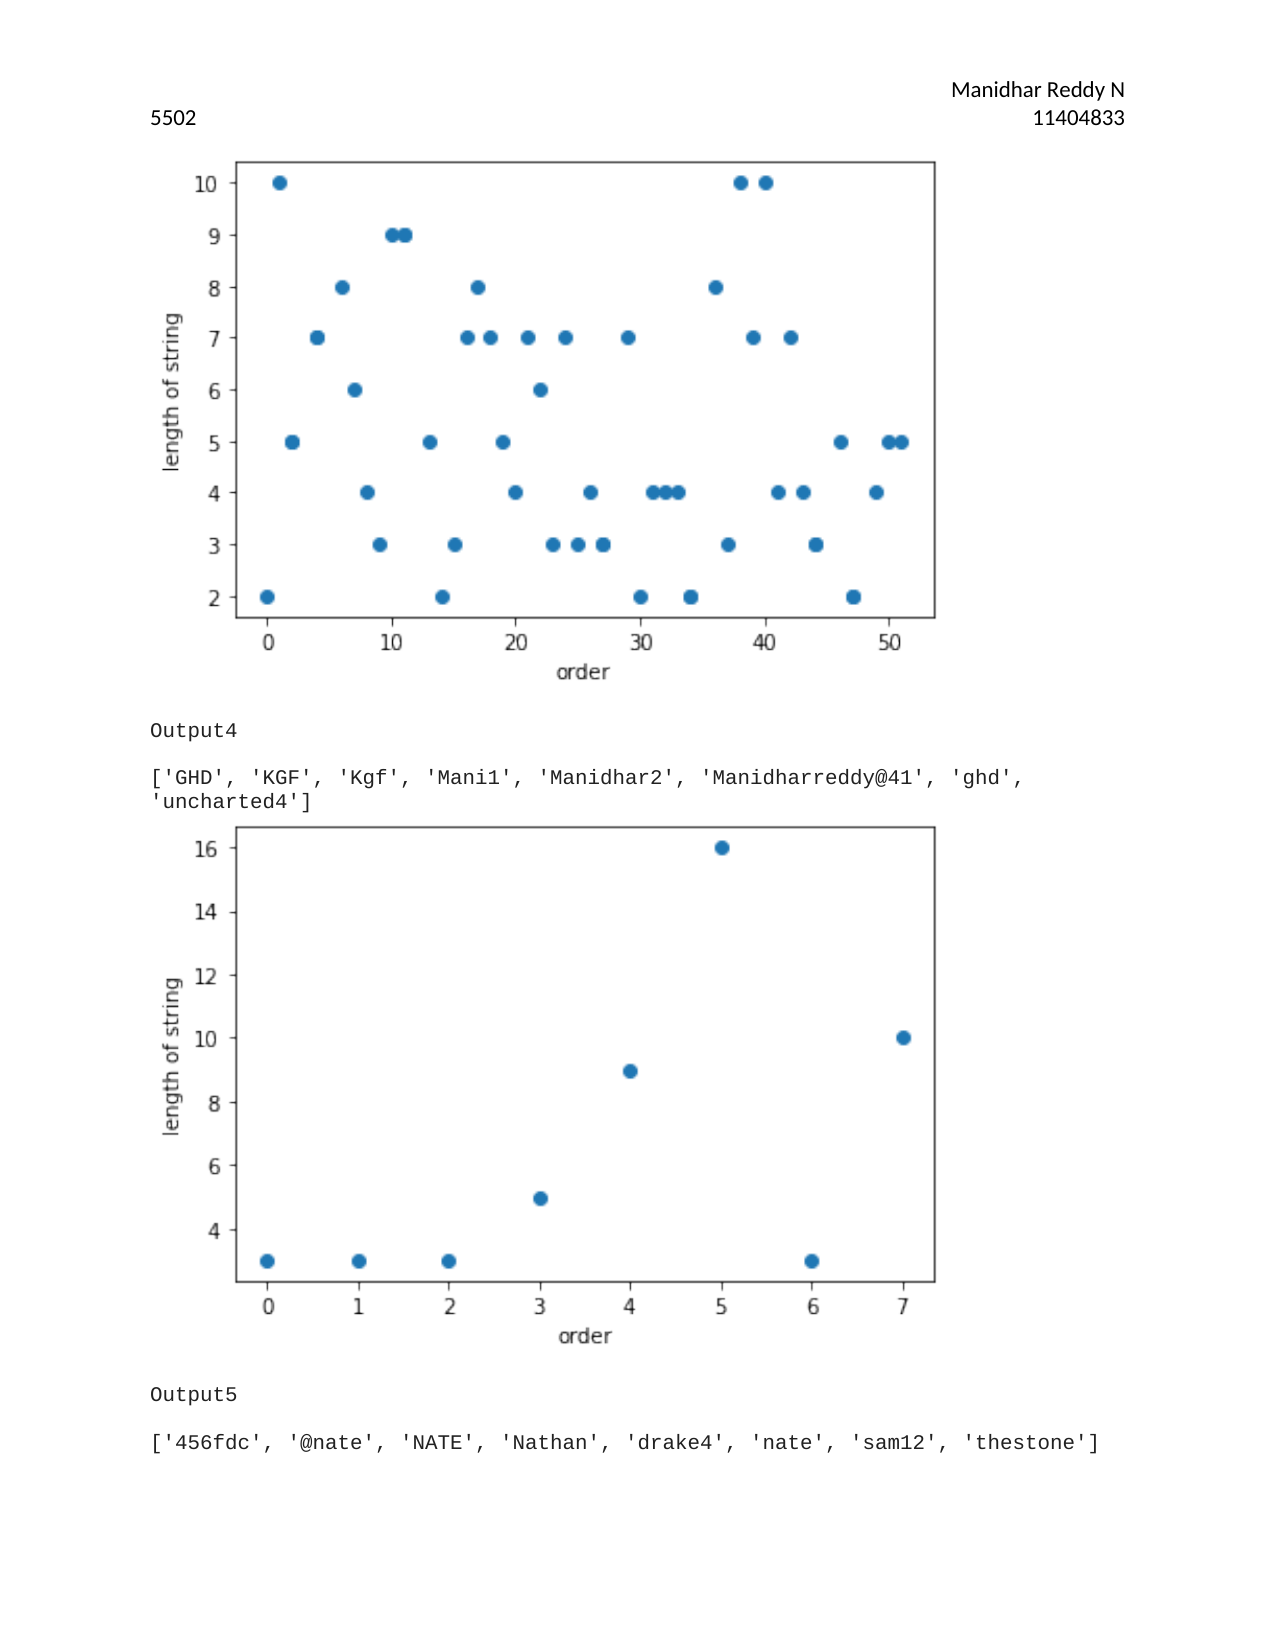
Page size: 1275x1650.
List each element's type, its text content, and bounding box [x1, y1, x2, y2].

picture [150, 814, 947, 1361]
text Output4 [150, 720, 1125, 743]
text ['456fdc', '@nate', 'NATE', 'Nathan', 'drake4', 'nate', 'sam12', 'thestone'] [150, 1432, 1125, 1455]
picture [150, 150, 947, 697]
text Output5 [150, 1384, 1125, 1408]
text ['GHD', 'KGF', 'Kgf', 'Mani1', 'Manidhar2', 'Manidharreddy@41', 'ghd', 'uncharted4'] [150, 767, 1125, 814]
